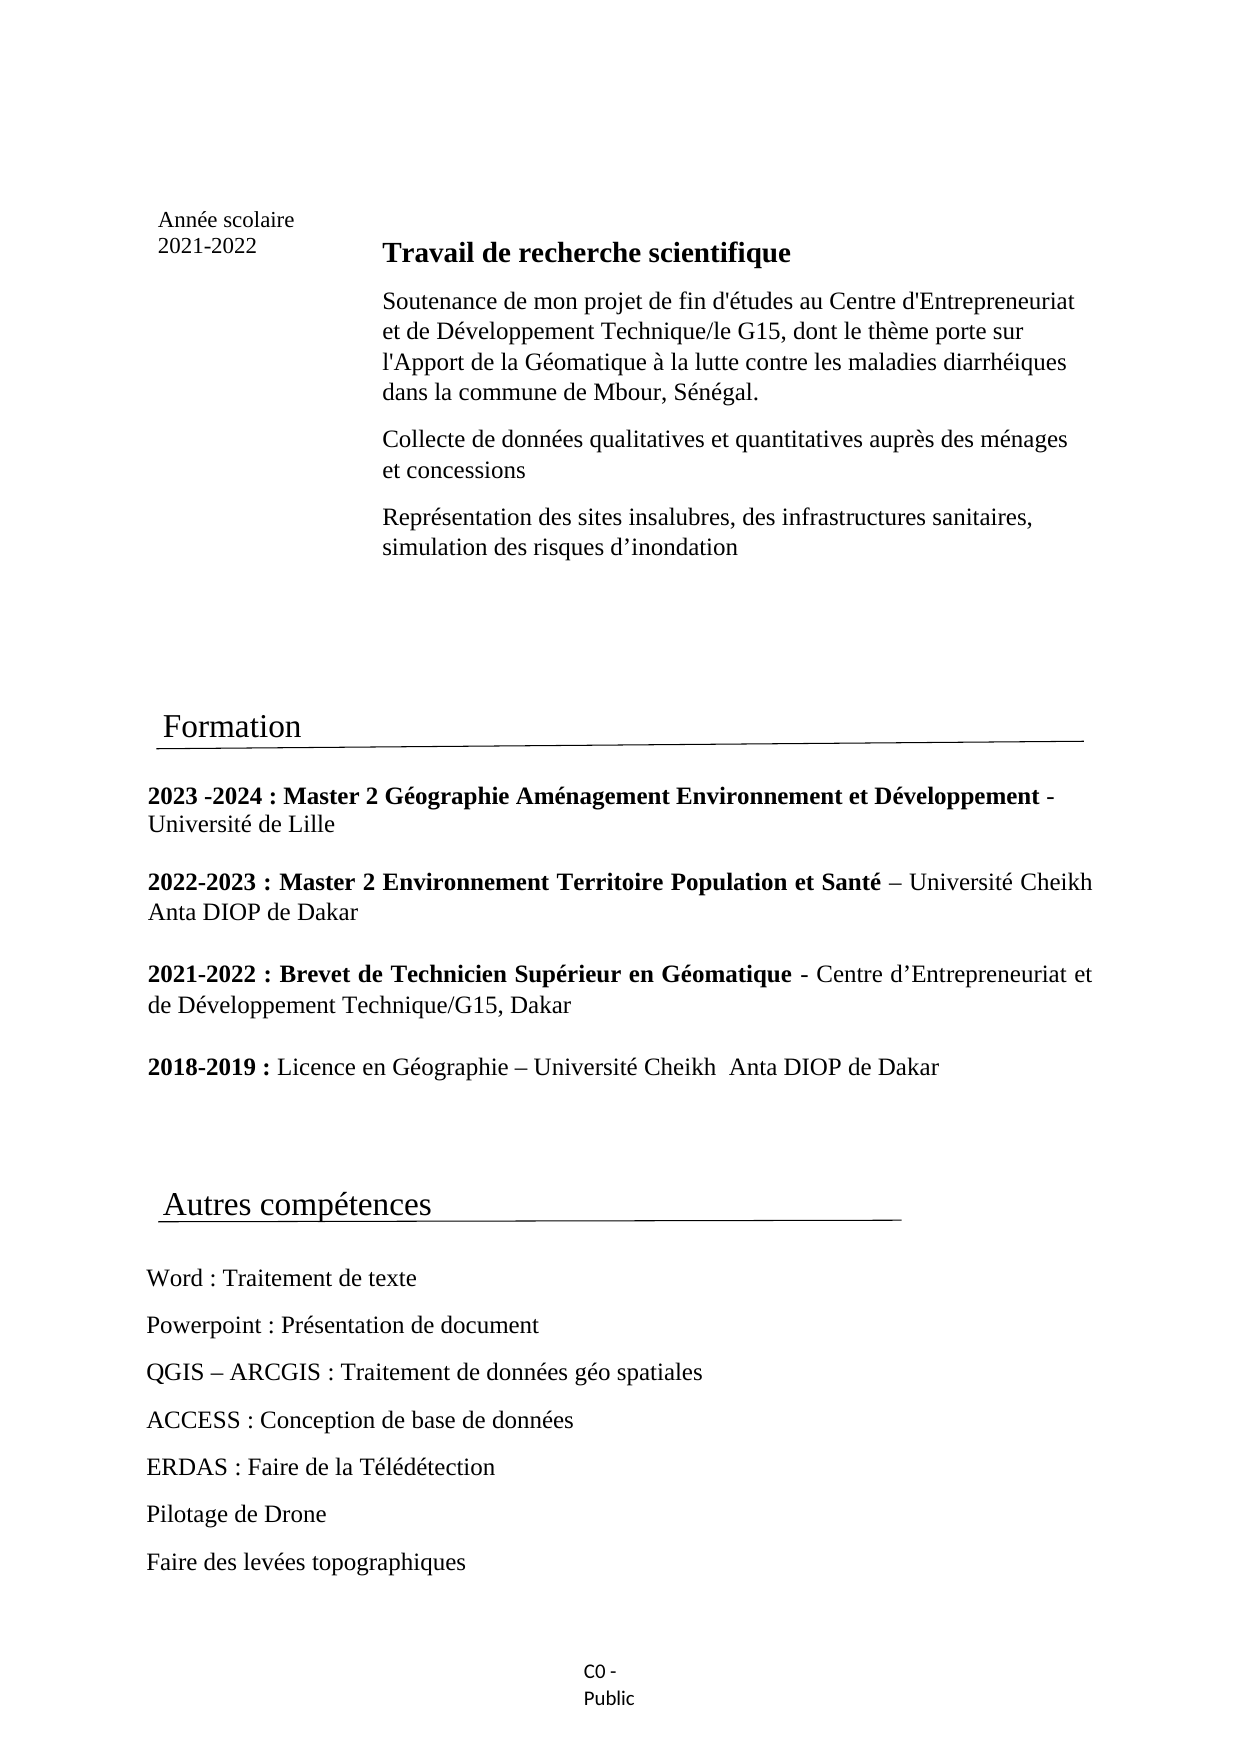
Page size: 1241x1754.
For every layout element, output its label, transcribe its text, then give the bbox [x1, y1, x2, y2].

text Pilotage de Drone [146, 1499, 1093, 1528]
text Faire des levées topographiques [146, 1547, 1093, 1575]
text ACCESS : Conception de base de données [146, 1405, 1093, 1433]
text 2023 -2024 : Master 2 Géographie Aménagement Environnement et Développement - Université de Lille [148, 781, 1093, 838]
text QGIS – ARCGIS : Traitement de données géo spatiales [146, 1357, 1093, 1386]
text 2018-2019 : Licence en Géographie – Université Cheikh Anta DIOP de Dakar [148, 1052, 1093, 1081]
text ERDAS : Faire de la Télédétection [146, 1452, 1093, 1481]
text 2022-2023 : Master 2 Environnement Territoire Population et Santé – Université Cheikh Anta DIOP de Dakar [148, 867, 1093, 926]
text 2021-2022 : Brevet de Technicien Supérieur en Géomatique - Centre d’Entrepreneuriat et de Développement Technique/G15, Dakar [148, 959, 1093, 1019]
text Powerpoint : Présentation de document [146, 1310, 1093, 1339]
text Word : Traitement de texte [146, 1263, 1093, 1292]
